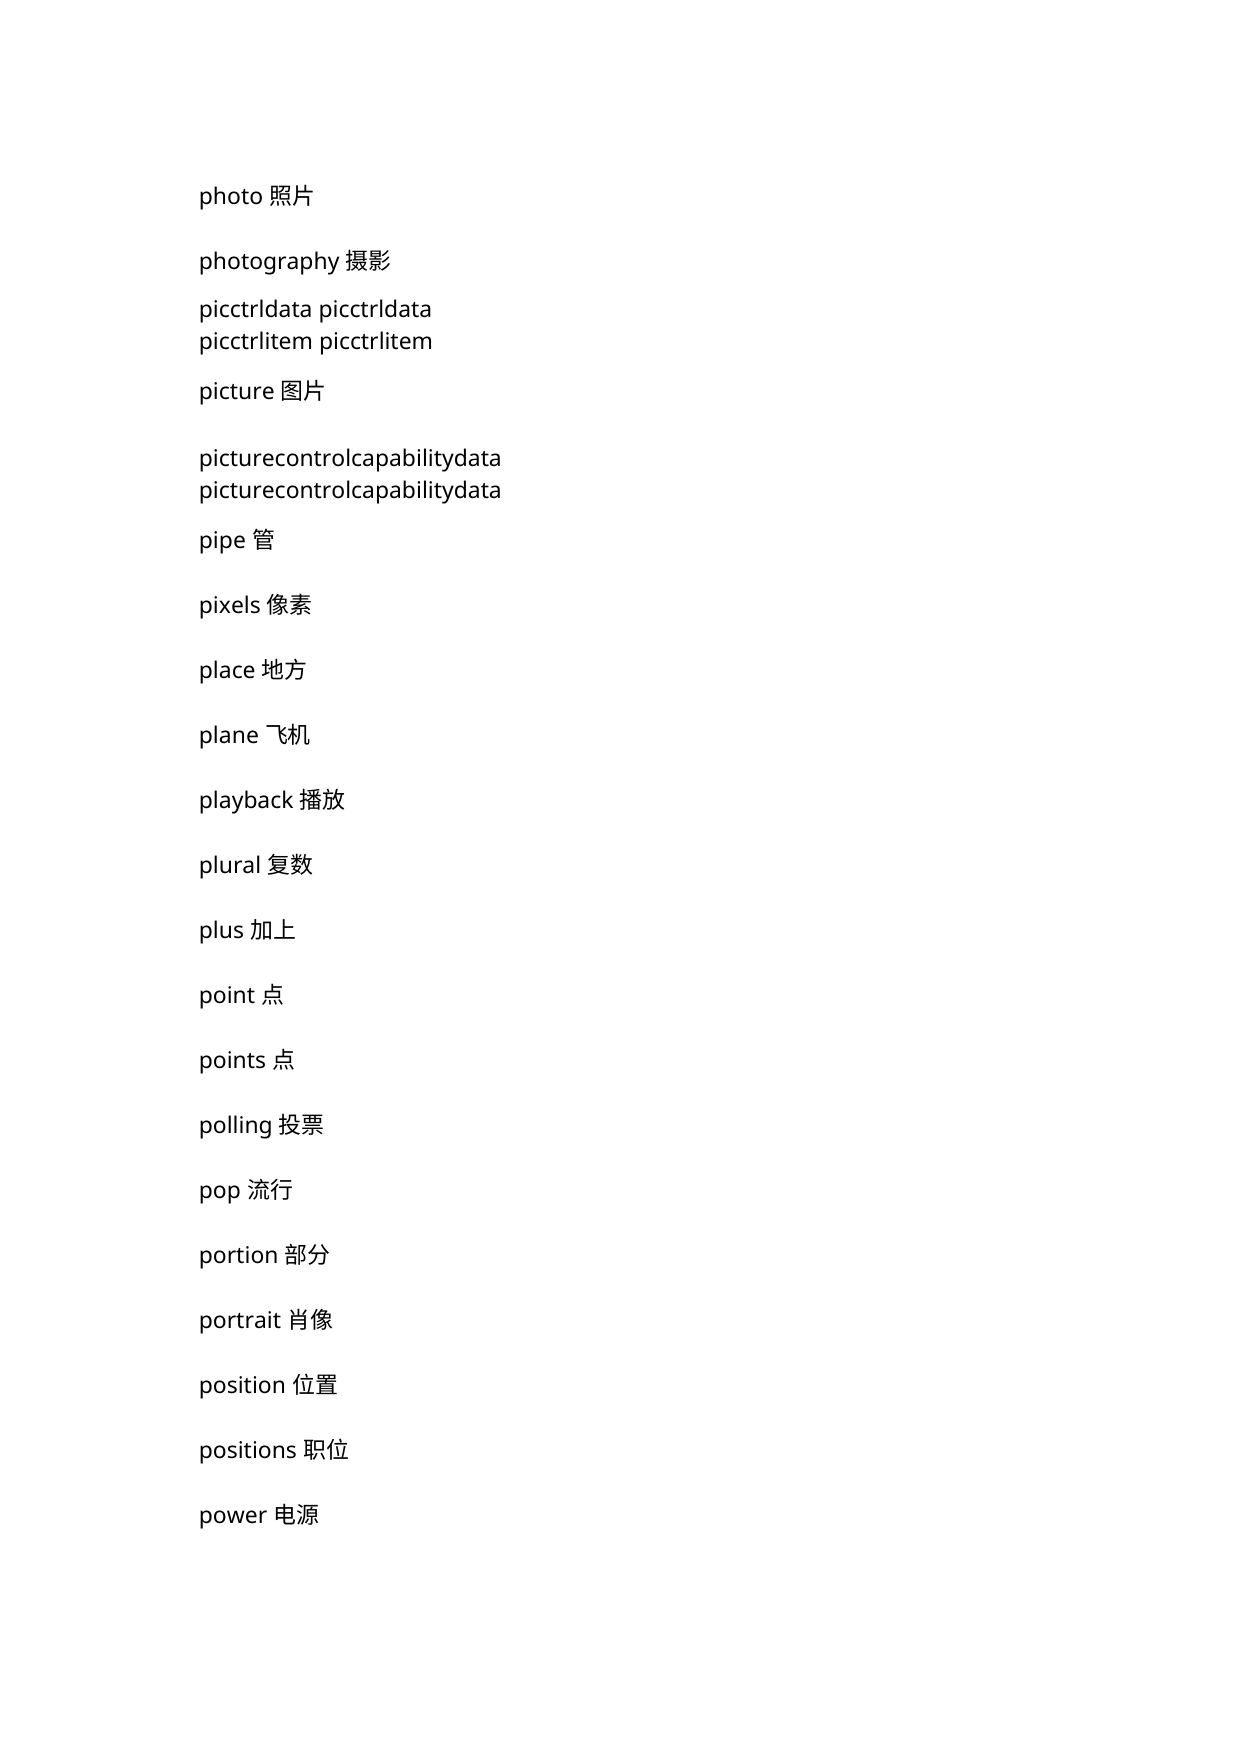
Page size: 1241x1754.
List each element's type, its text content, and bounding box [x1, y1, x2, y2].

table_cell photography 摄影 [188, 227, 549, 292]
table_cell pixels 像素 [188, 571, 549, 636]
table_cell plural 复数 [188, 831, 549, 896]
table_cell pipe 管 [188, 506, 549, 571]
table_cell place 地方 [188, 636, 549, 701]
table_cell polling 投票 [188, 1091, 549, 1156]
table_cell portrait 肖像 [188, 1286, 549, 1351]
table_cell picctrldata picctrldata [188, 292, 549, 324]
table_cell pop 流行 [188, 1156, 549, 1221]
table_cell plane 飞机 [188, 701, 549, 766]
table_cell picture 图片 [188, 357, 549, 422]
table_cell playback 播放 [188, 766, 549, 831]
table_cell picturecontrolcapabilitydata picturecontrolcapabilitydata [188, 422, 549, 506]
table_cell picctrlitem picctrlitem [188, 325, 549, 357]
table_cell photo 照片 [188, 162, 549, 227]
table_cell positions 职位 [188, 1416, 549, 1481]
table_cell plus 加上 [188, 896, 549, 961]
table_cell power 电源 [188, 1481, 549, 1546]
table_cell position 位置 [188, 1351, 549, 1416]
table_cell portion 部分 [188, 1221, 549, 1286]
table_cell points 点 [188, 1026, 549, 1091]
table_cell point 点 [188, 961, 549, 1026]
